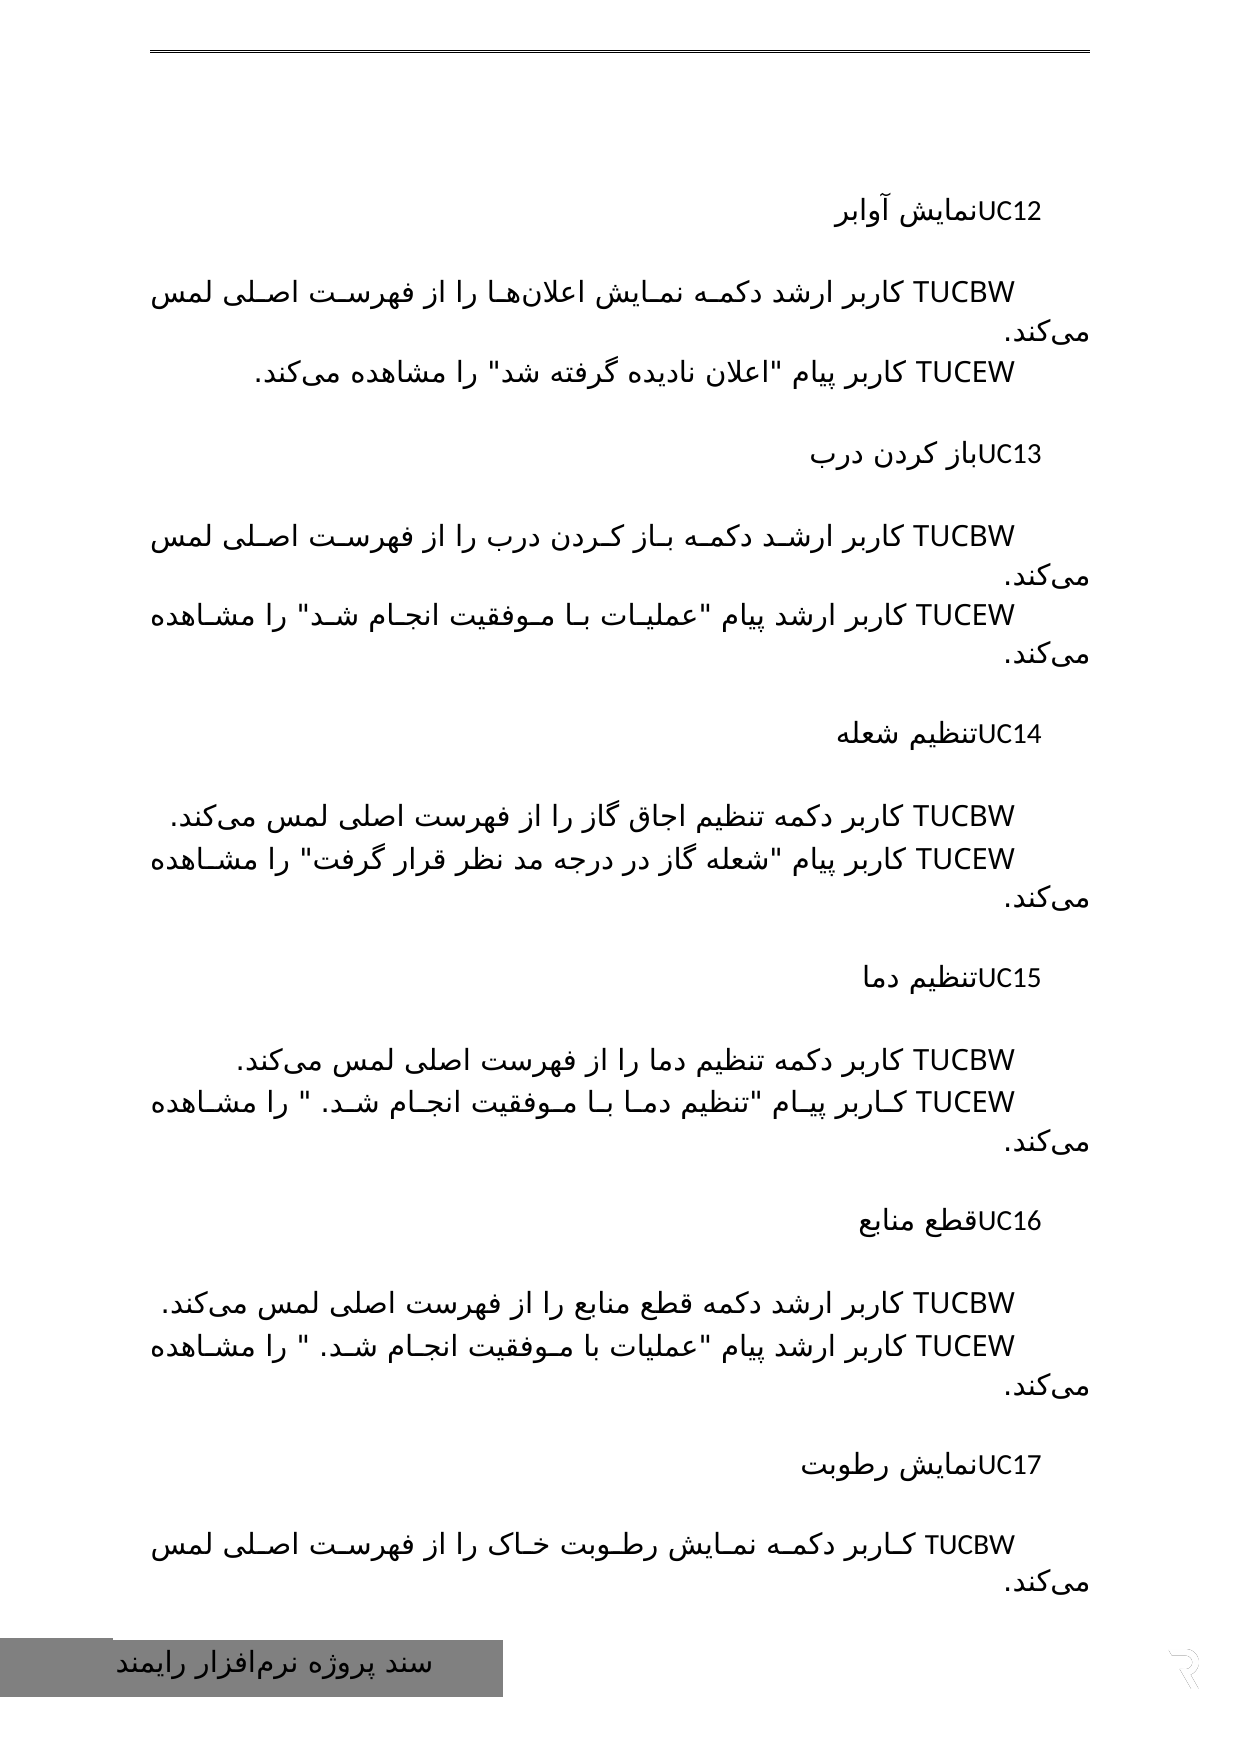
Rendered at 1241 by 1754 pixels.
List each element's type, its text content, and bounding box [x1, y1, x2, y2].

text TUCEW کاربر پیام "شعله گاز در درجه مد نظر قرار گرفت" را مشاهده می‌کند. [150, 838, 1090, 914]
text TUCBW کاربر دکمه نمایش رطوبت خاک را از فهرست اصلی لمس می‌کند. [150, 1526, 1090, 1598]
list نمایش آوابر [150, 192, 978, 227]
text TUCBW کاربر ارشد دکمه باز کردن درب را از فهرست اصلی لمس می‌کند. [150, 515, 1090, 592]
text TUCBW کاربر دکمه تنظیم دما را از فهرست اصلی لمس می‌کند. [150, 1039, 1090, 1079]
text TUCBW کاربر ارشد دکمه قطع منابع را از فهرست اصلی لمس می‌کند. [150, 1283, 1090, 1322]
picture [1162, 1644, 1212, 1694]
list نمایش رطوبت [150, 1446, 978, 1482]
text TUCBW کاربر دکمه تنظیم اجاق گاز را از فهرست اصلی لمس می‌کند. [150, 795, 1090, 835]
text TUCEW کاربر ارشد پیام "عملیات با موفقیت انجام شد" را مشاهده می‌کند. [150, 594, 1090, 671]
text TUCEW کاربر ارشد پیام "عملیات با موفقیت انجام شد. " را مشاهده می‌کند. [150, 1325, 1090, 1402]
text TUCBW کاربر ارشد دکمه نمایش اعلان‌ها را از فهرست اصلی لمس می‌کند. [150, 272, 1090, 348]
text TUCEW کاربر پیام "تنظیم دما با موفقیت انجام شد. " را مشاهده می‌کند. [150, 1082, 1090, 1158]
list قطع منابع [150, 1202, 978, 1238]
list تنظیم شعله [150, 715, 978, 751]
list تنظیم دما [150, 959, 978, 994]
list باز کردن درب [150, 435, 978, 471]
text TUCEW کاربر پیام "اعلان نادیده گرفته شد" را مشاهده می‌کند. [150, 351, 1090, 391]
